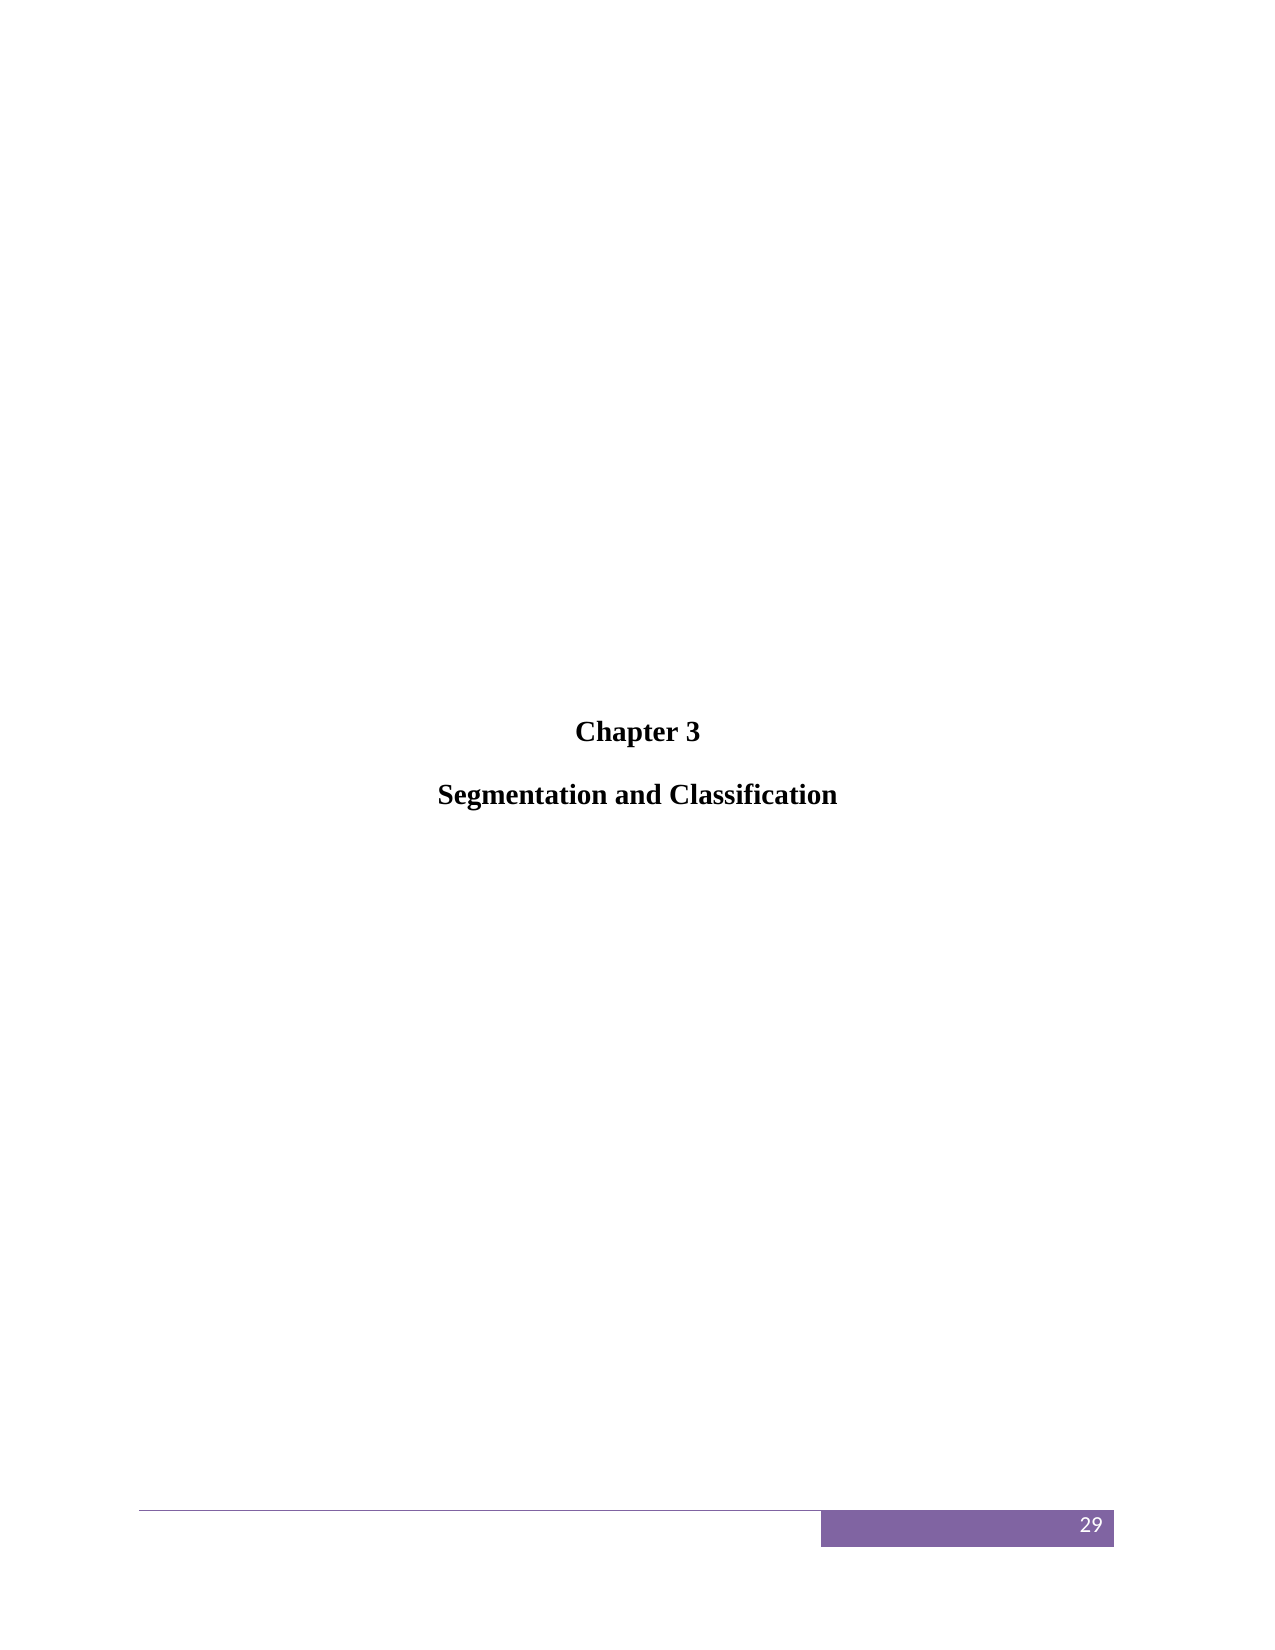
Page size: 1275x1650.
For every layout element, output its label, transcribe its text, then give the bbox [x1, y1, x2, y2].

text Chapter 3 [150, 714, 1125, 748]
text Segmentation and Classification [150, 777, 1125, 811]
